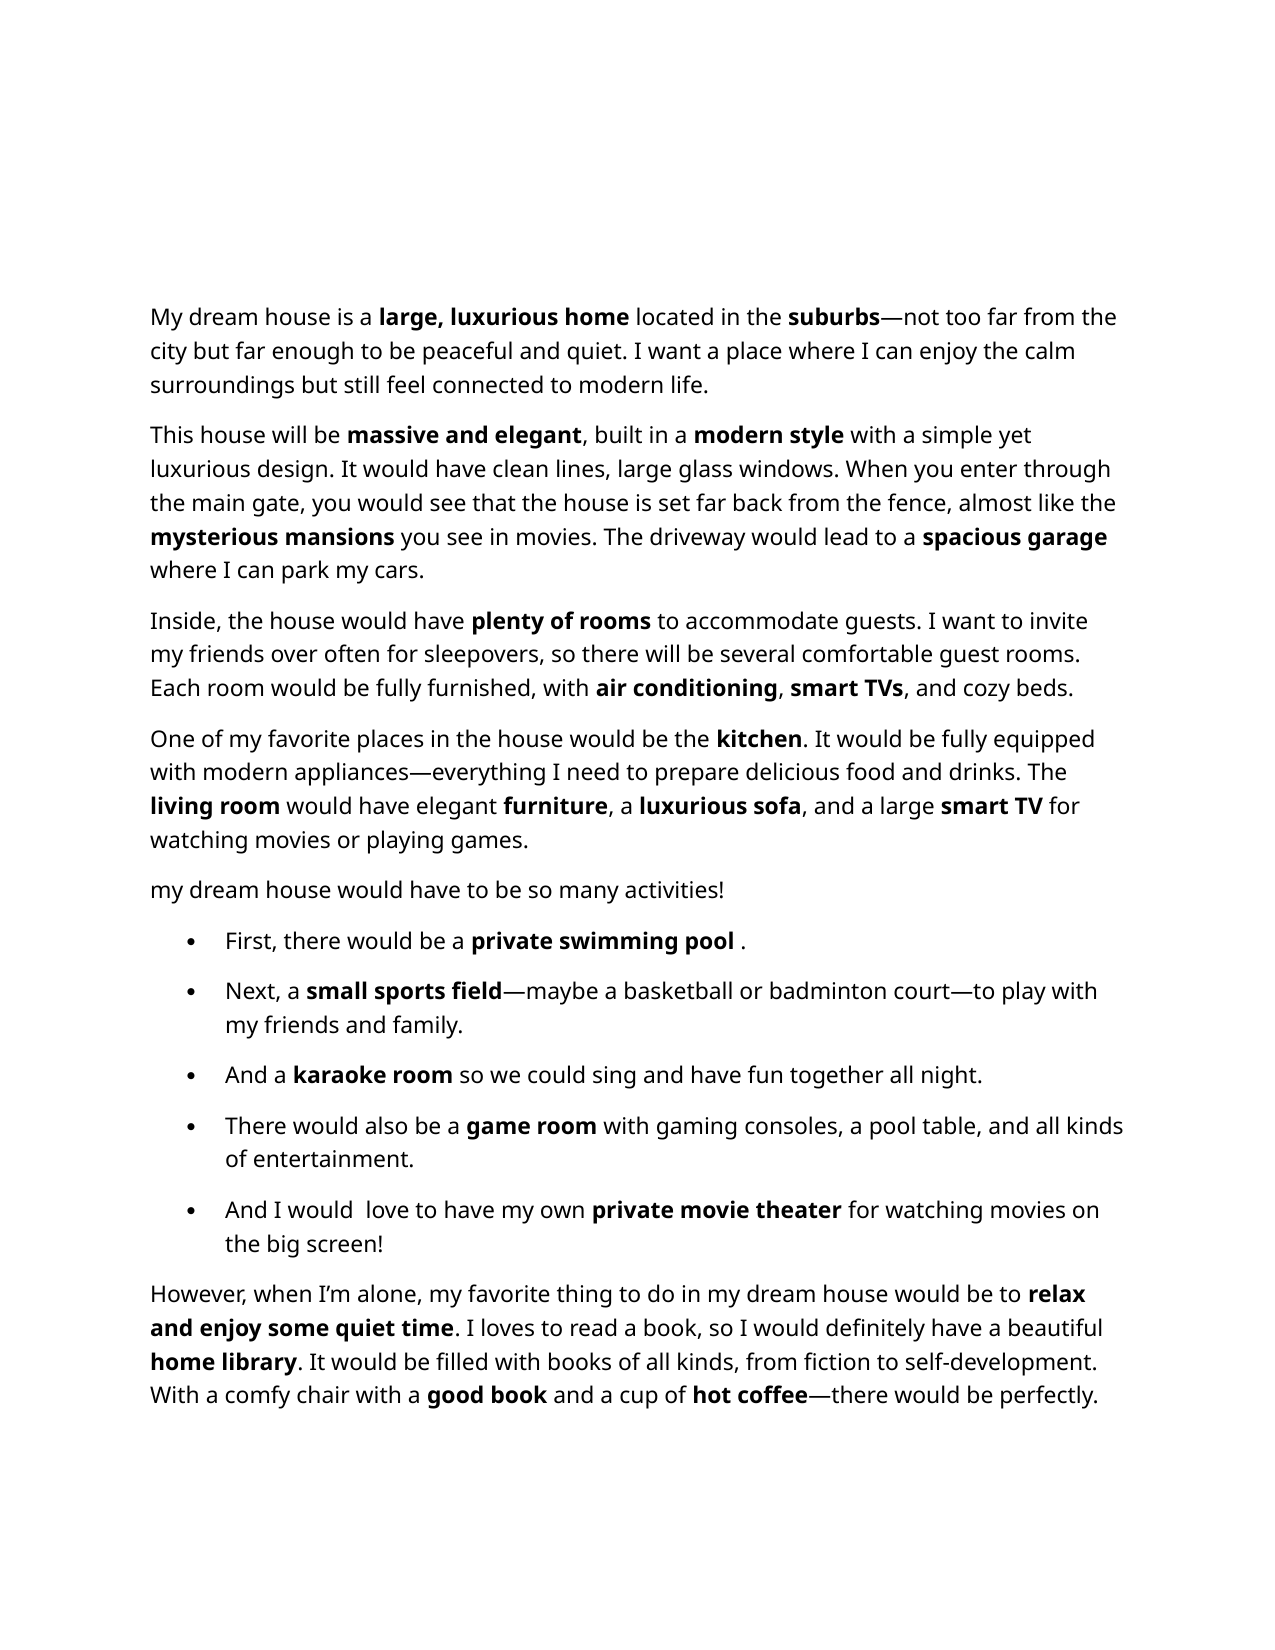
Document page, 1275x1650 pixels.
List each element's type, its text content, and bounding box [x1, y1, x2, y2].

text My dream house is a large, luxurious home located in the suburbs—not too far from the city but far enough to be peaceful and quiet. I want a place where I can enjoy the calm surroundings but still feel connected to modern life. [150, 301, 1125, 400]
text However, when I’m alone, my favorite thing to do in my dream house would be to relax and enjoy some quiet time. I loves to read a book, so I would definitely have a beautiful home library. It would be filled with books of all kinds, from fiction to self-development. With a comfy chair with a good book and a cup of hot coffee—there would be perfectly. [150, 1278, 1125, 1410]
list And I would love to have my own private movie theater for watching movies on the big screen! [187, 1194, 1125, 1259]
text One of my favorite places in the house would be the kitchen. It would be fully equipped with modern appliances—everything I need to prepare delicious food and drinks. The living room would have elegant furniture, a luxurious sofa, and a large smart TV for watching movies or playing games. [150, 722, 1125, 855]
text my dream house would have to be so many activities! [150, 874, 1125, 905]
list First, there would be a private swimming pool . [187, 924, 1125, 956]
list There would also be a game room with gaming consoles, a pool table, and all kinds of entertainment. [187, 1109, 1125, 1174]
text Inside, the house would have plenty of rooms to accommodate guests. I want to invite my friends over often for sleepovers, so there will be several comfortable guest rooms. Each room would be fully furnished, with air conditioning, smart TVs, and cozy beds. [150, 604, 1125, 703]
text This house will be massive and elegant, built in a modern style with a simple yet luxurious design. It would have clean lines, large glass windows. When you enter through the main gate, you would see that the house is set far back from the fence, almost like the mysterious mansions you see in movies. The driveway would lead to a spacious garage where I can park my cars. [150, 419, 1125, 585]
list Next, a small sports field—maybe a basketball or badminton court—to play with my friends and family. [187, 975, 1125, 1040]
list And a karaoke room so we could sing and have fun together all night. [187, 1059, 1125, 1090]
